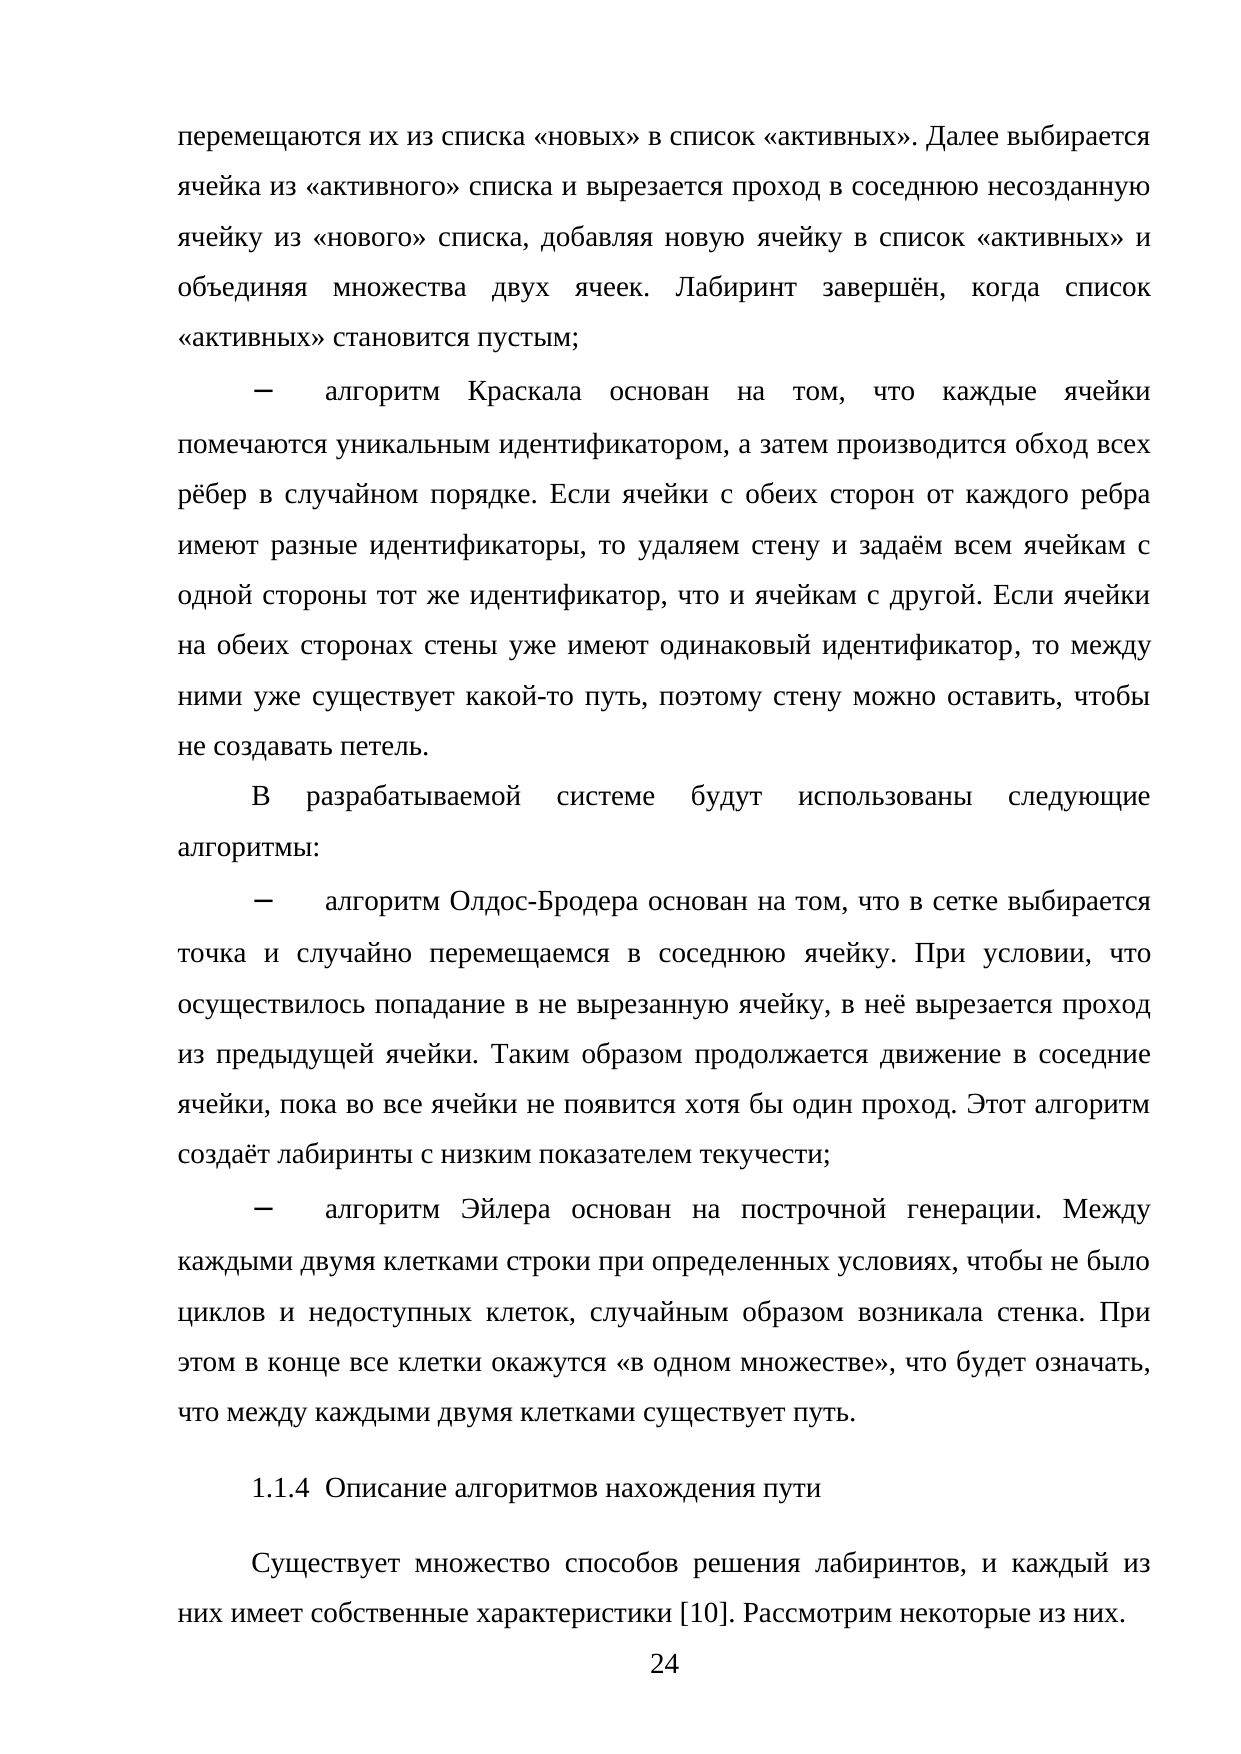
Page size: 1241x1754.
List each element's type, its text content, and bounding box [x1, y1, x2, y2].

text Описание алгоритмов нахождения пути [251, 1470, 1152, 1503]
text Существует множество способов решения лабиринтов, и каждый из них имеет собственные характеристики [10]. Рассмотрим некоторые из них. [177, 1545, 1152, 1629]
list алгоритм Эйлера основан на построчной генерации. Между каждыми двумя клетками строки при определенных условиях, чтобы не было циклов и недоступных клеток, случайным образом возникала стенка. При этом в конце все клетки окажутся «в одном множестве», что будет означать, что между каждыми двумя клетками существует путь. [177, 1187, 1152, 1428]
list алгоритм Олдос-Бродера основан на том, что в сетке выбирается точка и случайно перемещаемся в соседнюю ячейку. При условии, что осуществилось попадание в не вырезанную ячейку, в неё вырезается проход из предыдущей ячейки. Таким образом продолжается движение в соседние ячейки, пока во все ячейки не появится хотя бы один проход. Этот алгоритм создаёт лабиринты с низким показателем текучести; [177, 879, 1152, 1170]
text В разрабатываемой системе будут использованы следующие алгоритмы: [177, 778, 1152, 862]
